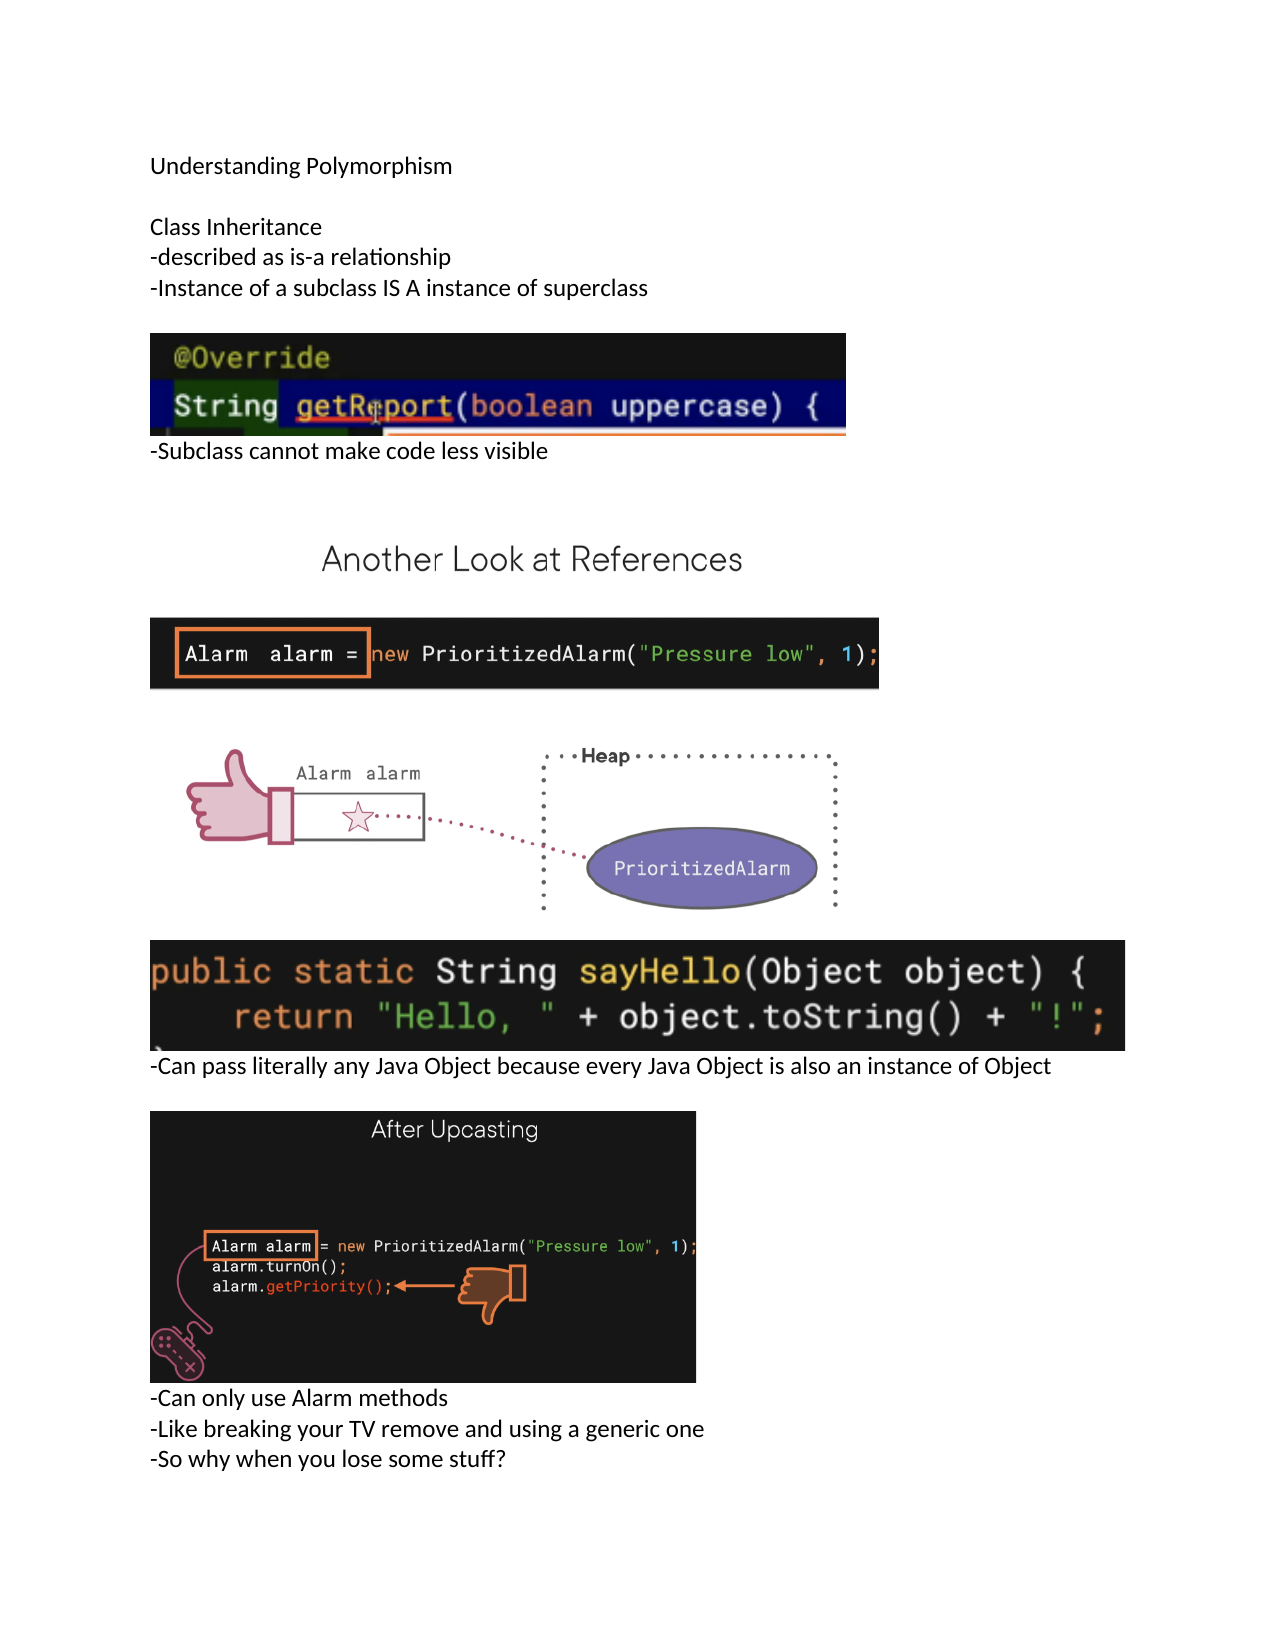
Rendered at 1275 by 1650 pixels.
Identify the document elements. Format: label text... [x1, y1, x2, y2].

text Class Inheritance [150, 211, 1125, 242]
text -described as is-a relationship [150, 242, 1125, 272]
text Understanding Polymorphism [150, 150, 1125, 181]
text -Like breaking your TV remove and using a generic one [150, 1413, 1125, 1444]
picture [150, 333, 846, 436]
picture [150, 1111, 697, 1383]
text -Subclass cannot make code less visible [150, 435, 1125, 466]
picture [150, 940, 1125, 1051]
picture [150, 526, 879, 911]
text -So why when you lose some stuff? [150, 1444, 1125, 1474]
text -Can only use Alarm methods [150, 1383, 1125, 1413]
text -Can pass literally any Java Object because every Java Object is also an instance of Object [150, 1051, 1125, 1081]
text -Instance of a subclass IS A instance of superclass [150, 272, 1125, 303]
